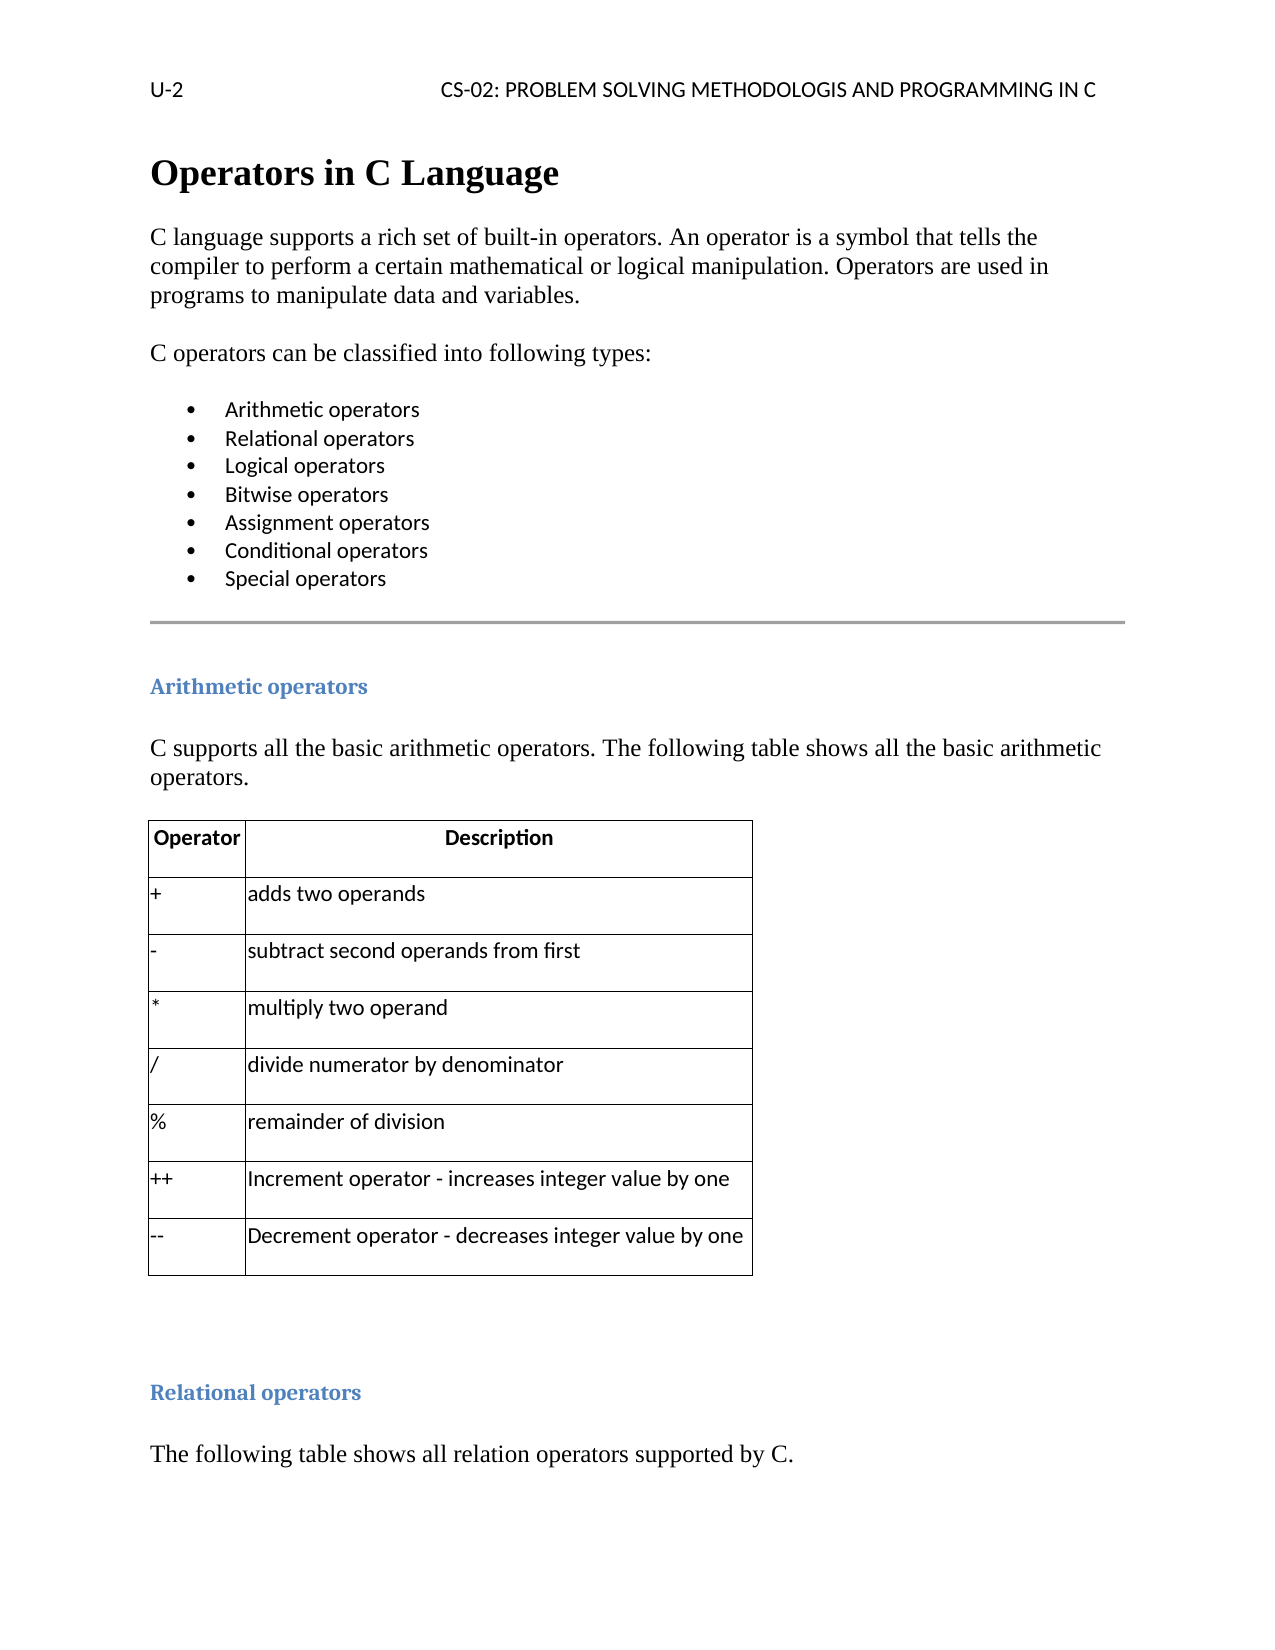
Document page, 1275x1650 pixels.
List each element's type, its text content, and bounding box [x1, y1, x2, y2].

table_cell Increment operator - increases integer value by one [246, 1162, 752, 1218]
table_cell divide numerator by denominator [246, 1049, 752, 1104]
text C language supports a rich set of built-in operators. An operator is a symbol that tells the compiler to perform a certain mathematical or logical manipulation. Operators are used in programs to manipulate data and variables. [150, 222, 1125, 308]
list Assignment operators [187, 508, 1125, 536]
text C supports all the basic arithmetic operators. The following table shows all the basic arithmetic operators. [150, 733, 1125, 791]
table_cell % [149, 1105, 245, 1161]
list Conditional operators [187, 536, 1125, 564]
table_cell adds two operands [246, 878, 752, 934]
list Relational operators [187, 424, 1125, 452]
text The following table shows all relation operators supported by C. [150, 1439, 1125, 1468]
subtitle Relational operators [150, 1380, 1125, 1406]
subtitle Operators in C Language [150, 150, 1125, 193]
list Logical operators [187, 452, 1125, 480]
table_cell ++ [149, 1162, 245, 1218]
table_cell + [149, 878, 245, 934]
list Special operators [187, 564, 1125, 592]
table_cell -- [149, 1219, 245, 1275]
table_header Description [246, 821, 752, 877]
table_header Operator [149, 821, 245, 877]
list Bitwise operators [187, 480, 1125, 508]
list Arithmetic operators [187, 396, 1125, 424]
table_cell subtract second operands from first [246, 935, 752, 991]
table_cell Decrement operator - decreases integer value by one [246, 1219, 752, 1275]
table_cell * [149, 992, 245, 1047]
text C operators can be classified into following types: [150, 338, 1125, 366]
table_cell - [149, 935, 245, 991]
table_cell remainder of division [246, 1105, 752, 1161]
table_cell / [149, 1049, 245, 1104]
subtitle Arithmetic operators [150, 674, 1125, 700]
table_cell multiply two operand [246, 992, 752, 1047]
